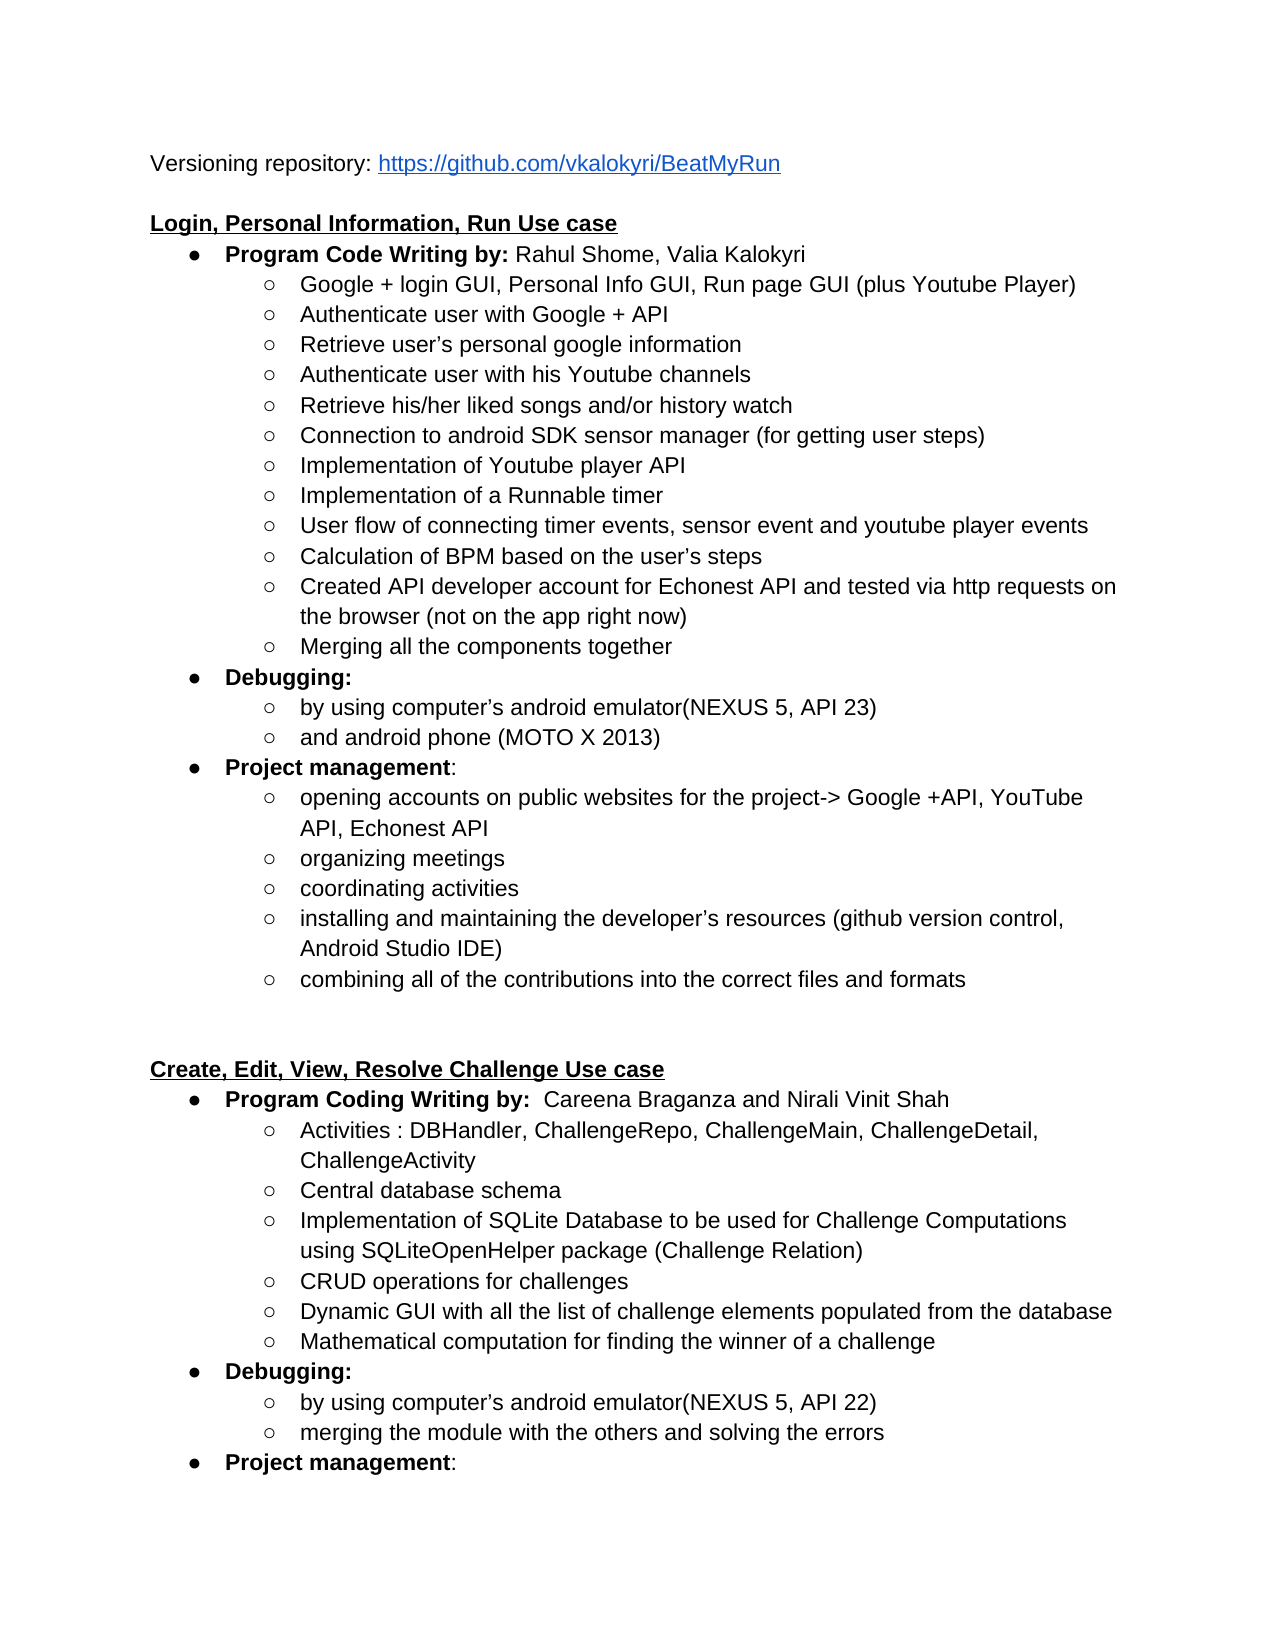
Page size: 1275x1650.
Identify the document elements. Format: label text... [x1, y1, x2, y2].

list coordinating activities [262, 875, 1125, 901]
list organizing meetings [262, 845, 1125, 871]
list by using computer’s android emulator(NEXUS 5, API 23) [262, 694, 1125, 720]
list Retrieve his/her liked songs and/or history watch [262, 392, 1125, 418]
list Central database schema [262, 1177, 1125, 1203]
list Debugging: [187, 1358, 1125, 1385]
list Google + login GUI, Personal Info GUI, Run page GUI (plus Youtube Player) [262, 271, 1125, 297]
list Program Code Writing by: Rahul Shome, Valia Kalokyri [187, 241, 1125, 267]
list opening accounts on public websites for the project-> Google +API, YouTube API, Echonest API [262, 784, 1125, 841]
list Implementation of Youtube player API [262, 452, 1125, 478]
list installing and maintaining the developer’s resources (github version control, Android Studio IDE) [262, 905, 1125, 962]
list Implementation of SQLite Database to be used for Challenge Computations using SQLiteOpenHelper package (Challenge Relation) [262, 1207, 1125, 1264]
list Merging all the components together [262, 633, 1125, 660]
list Dynamic GUI with all the list of challenge elements populated from the database [262, 1298, 1125, 1324]
list Authenticate user with his Youtube channels [262, 361, 1125, 388]
list Activities : DBHandler, ChallengeRepo, ChallengeMain, ChallengeDetail, ChallengeActivity [262, 1117, 1125, 1173]
list CRUD operations for challenges [262, 1268, 1125, 1294]
list Created API developer account for Echonest API and tested via http requests on the browser (not on the app right now) [262, 573, 1125, 629]
list Program Coding Writing by: Careena Braganza and Nirali Vinit Shah [187, 1086, 1125, 1113]
list merging the module with the others and solving the errors [262, 1419, 1125, 1445]
list Retrieve user’s personal google information [262, 331, 1125, 358]
text Versioning repository: https://github.com/vkalokyri/BeatMyRun [150, 150, 1125, 176]
list Project management: [187, 754, 1125, 781]
list Project management: [187, 1449, 1125, 1475]
list Debugging: [187, 663, 1125, 690]
text Create, Edit, View, Resolve Challenge Use case [150, 1056, 1125, 1083]
text Login, Personal Information, Run Use case [150, 210, 1125, 237]
list combining all of the contributions into the correct files and formats [262, 966, 1125, 992]
list and android phone (MOTO X 2013) [262, 724, 1125, 750]
list Calculation of BPM based on the user’s steps [262, 543, 1125, 569]
list User flow of connecting timer events, sensor event and youtube player events [262, 512, 1125, 539]
list Connection to android SDK sensor manager (for getting user steps) [262, 422, 1125, 448]
list by using computer’s android emulator(NEXUS 5, API 22) [262, 1388, 1125, 1415]
list Mathematical computation for finding the winner of a challenge [262, 1328, 1125, 1354]
list Authenticate user with Google + API [262, 301, 1125, 327]
list Implementation of a Runnable timer [262, 482, 1125, 509]
